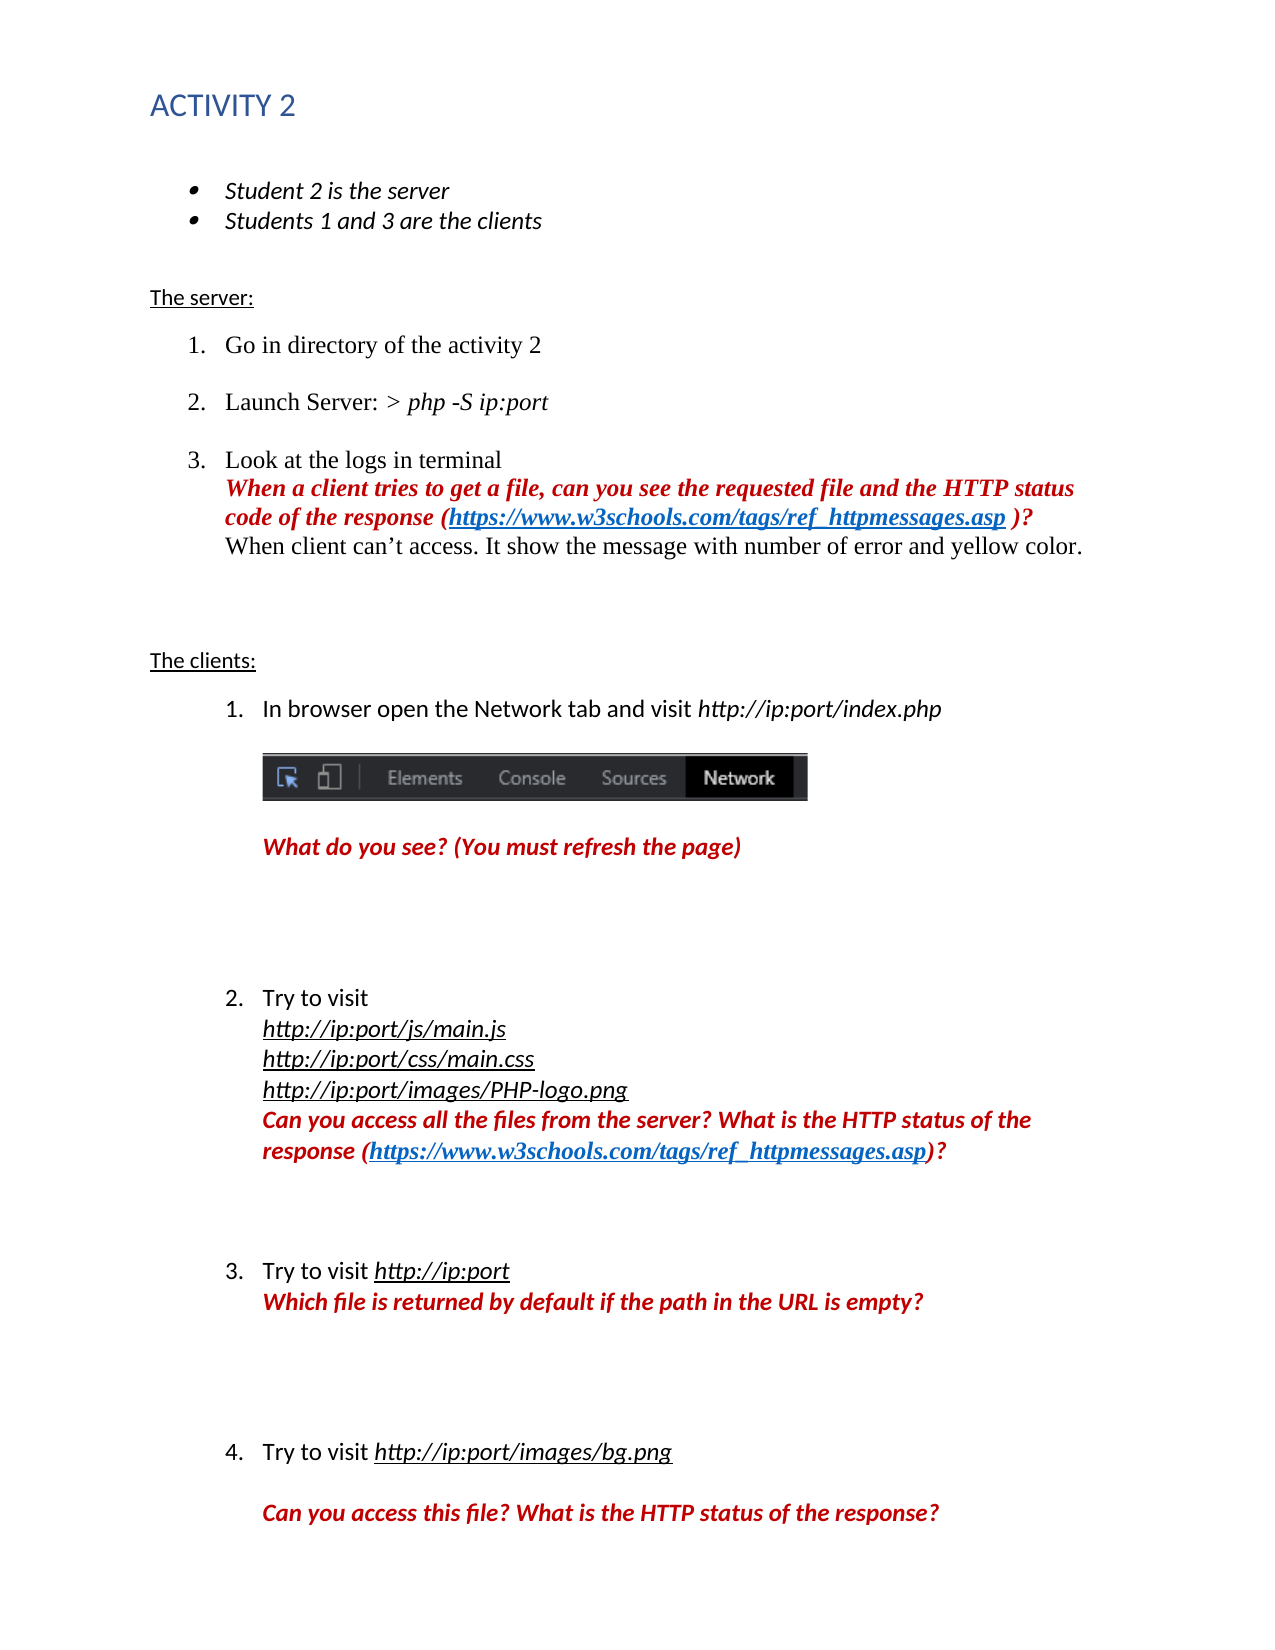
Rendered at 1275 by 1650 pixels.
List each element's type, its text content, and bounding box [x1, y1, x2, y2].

list Student 2 is the server [187, 175, 1125, 206]
text The clients: [150, 646, 1125, 674]
subtitle ACTIVITY 2 [150, 84, 1125, 125]
list Launch Server: > php -S ip:port [187, 387, 1125, 445]
list In browser open the Network tab and visit http://ip:port/index.php What do you see? (You must refresh the page) [225, 693, 1125, 982]
list When client can’t access. It show the message with number of error and yellow color. [225, 531, 1125, 646]
text The server: [150, 283, 1125, 311]
picture [262, 753, 808, 801]
list Look at the logs in terminal When a client tries to get a file, can you see the requested file and the HTTP status code of the response (https://www.w3schools.com/tags/ref_httpmessages.asp )? [187, 445, 1125, 531]
list Go in directory of the activity 2 [187, 330, 1125, 387]
list Try to visit http://ip:port Which file is returned by default if the path in the URL is empty? [225, 1255, 1125, 1375]
list Try to visit http://ip:port/images/bg.png Can you access this file? What is the HTTP status of the response? [225, 1436, 1125, 1528]
list Try to visit http://ip:port/js/main.js http://ip:port/css/main.css http://ip:port/images/PHP-logo.png Can you access all the files from the server? What is the HTTP status of the response (https://www.w3schools.com/tags/ref_httpmessages.asp)? [225, 982, 1125, 1255]
list Students 1 and 3 are the clients [187, 206, 1125, 236]
